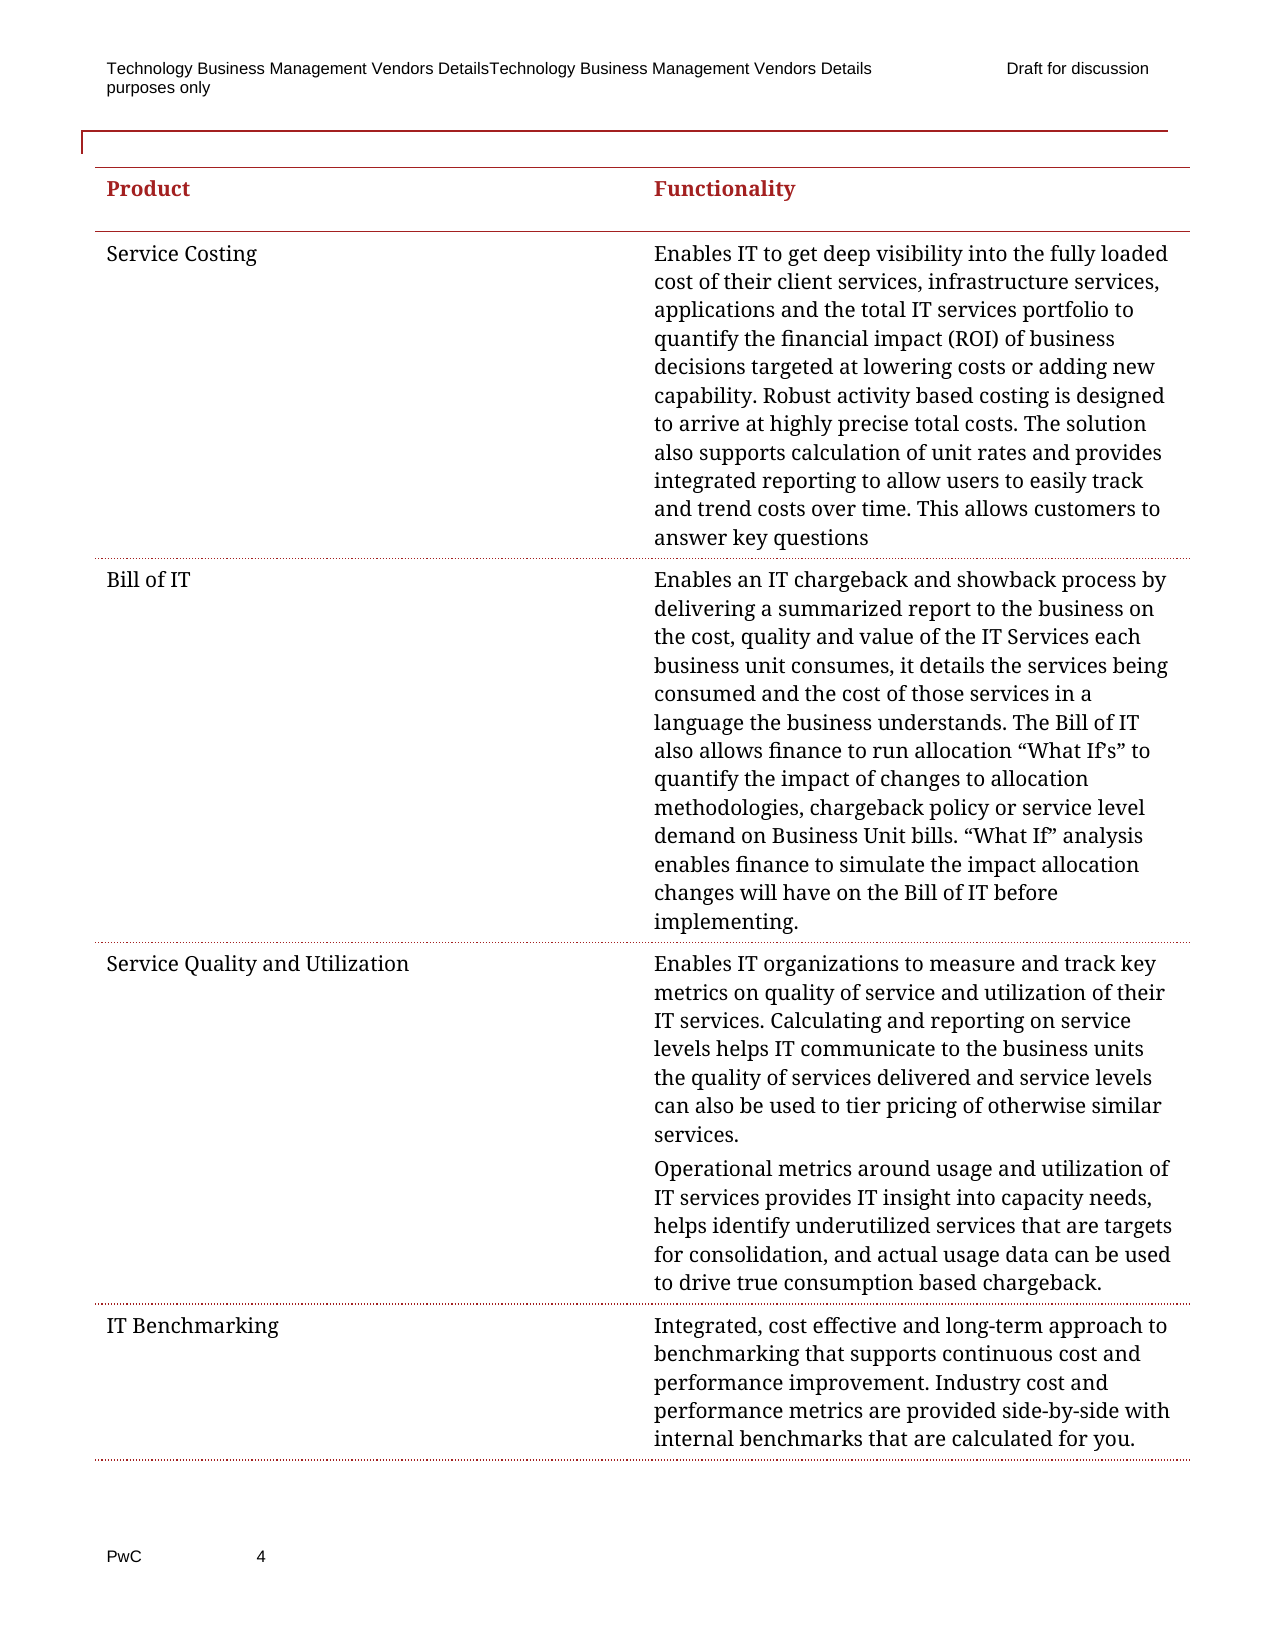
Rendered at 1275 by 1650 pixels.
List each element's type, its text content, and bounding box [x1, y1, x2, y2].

table_cell Bill of IT [95, 558, 643, 941]
table_cell IT Benchmarking [95, 1303, 643, 1459]
table_header Product [95, 168, 643, 231]
table_cell Integrated, cost effective and long-term approach to benchmarking that supports continuous cost and performance improvement. Industry cost and performance metrics are provided side-by-side with internal benchmarks that are calculated for you. [643, 1303, 1190, 1459]
table_cell Enables IT to get deep visibility into the fully loaded cost of their client services, infrastructure services, applications and the total IT services portfolio to quantify the financial impact (ROI) of business decisions targeted at lowering costs or adding new capability. Robust activity based costing is designed to arrive at highly precise total costs. The solution also supports calculation of unit rates and provides integrated reporting to allow users to easily track and trend costs over time. This allows customers to answer key questions [643, 232, 1190, 558]
table_cell Enables IT organizations to measure and track key metrics on quality of service and utilization of their IT services. Calculating and reporting on service levels helps IT communicate to the business units the quality of services delivered and service levels can also be used to tier pricing of otherwise similar services. Operational metrics around usage and utilization of IT services provides IT insight into capacity needs, helps identify underutilized services that are targets for consolidation, and actual usage data can be used to drive true consumption based chargeback. [643, 941, 1190, 1303]
table_cell Enables an IT chargeback and showback process by delivering a summarized report to the business on the cost, quality and value of the IT Services each business unit consumes, it details the services being consumed and the cost of those services in a language the business understands. The Bill of IT also allows finance to run allocation “What If’s” to quantify the impact of changes to allocation methodologies, chargeback policy or service level demand on Business Unit bills. “What If” analysis enables finance to simulate the impact allocation changes will have on the Bill of IT before implementing. [643, 558, 1190, 941]
table_cell Service Quality and Utilization [95, 941, 643, 1303]
table_cell Service Costing [95, 232, 643, 558]
table_header Functionality [643, 168, 1190, 231]
